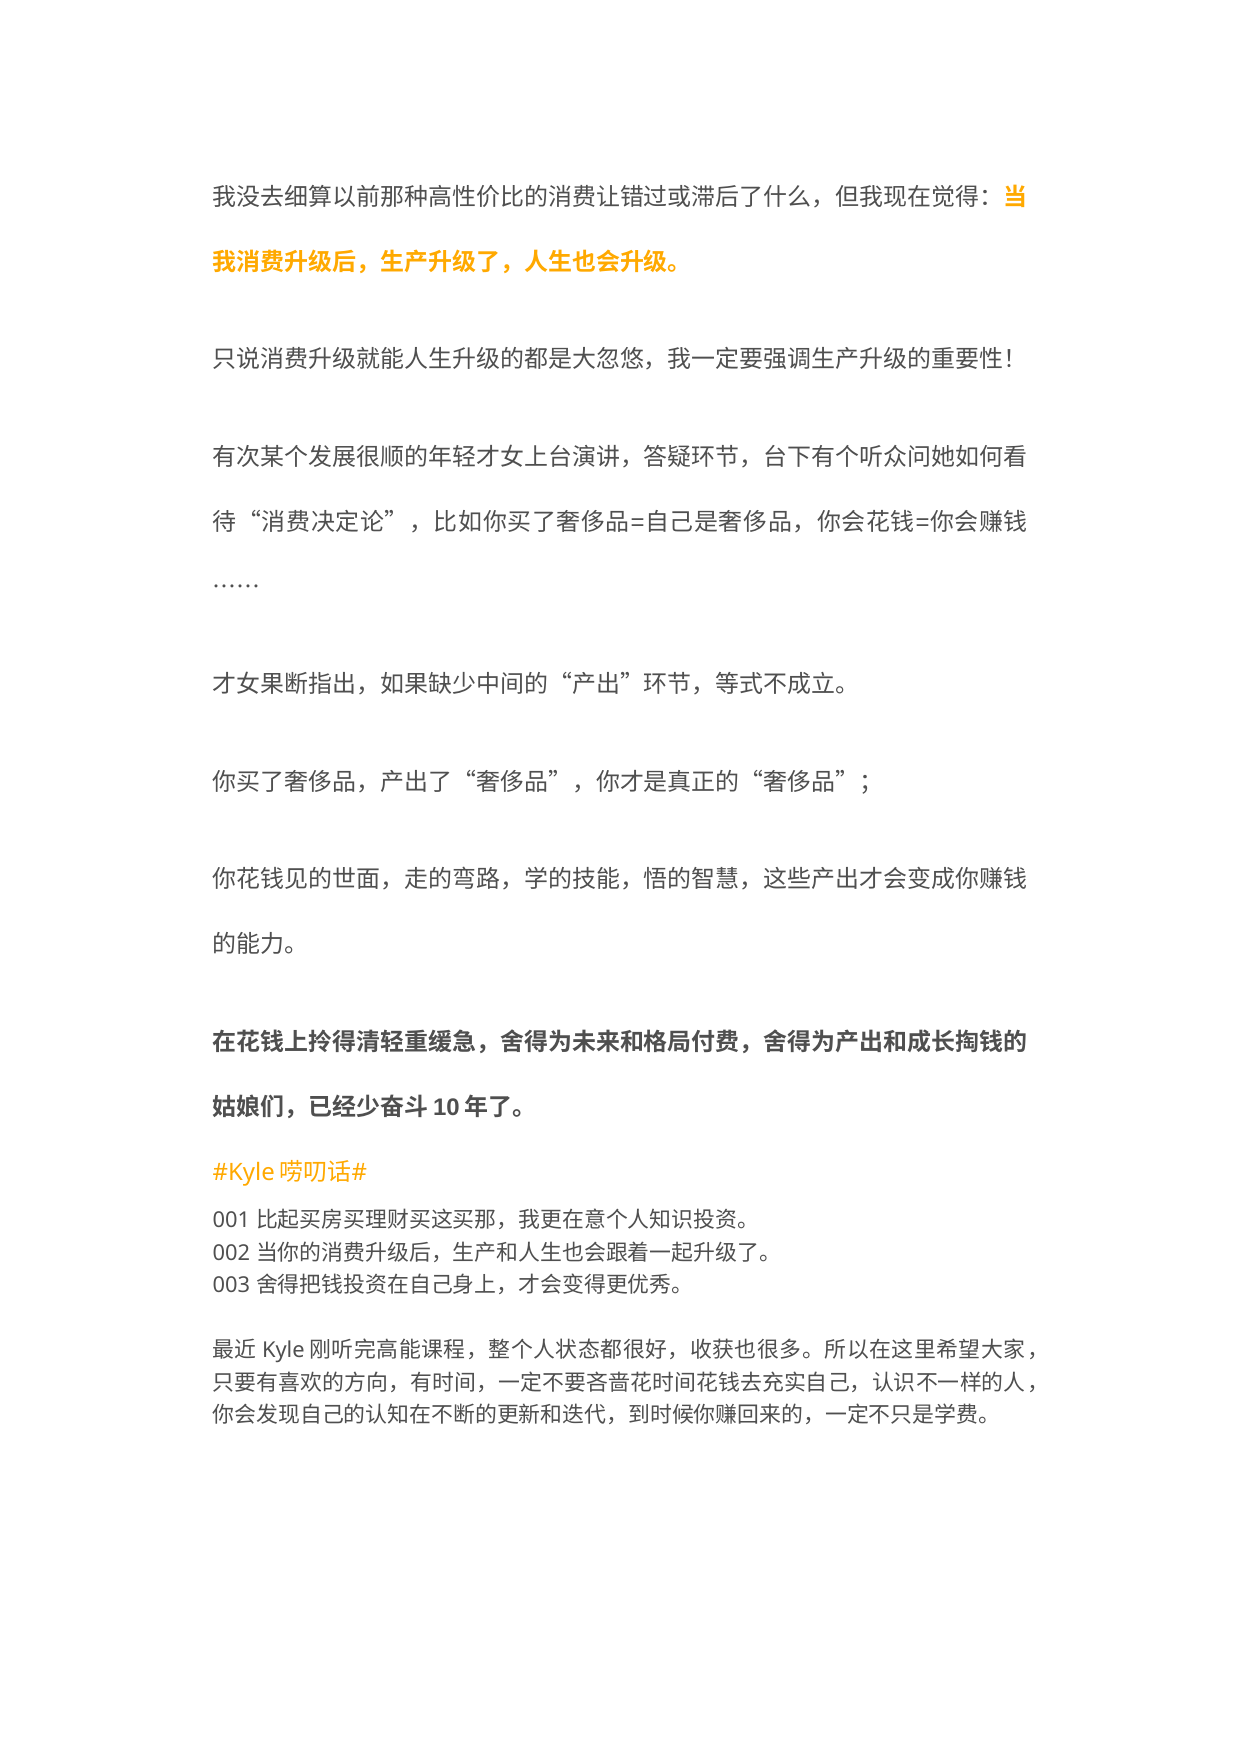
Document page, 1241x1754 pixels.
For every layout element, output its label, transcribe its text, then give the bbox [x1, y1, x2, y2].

text 只说消费升级就能人生升级的都是大忽悠，我一定要强调生产升级的重要性！ [212, 324, 1028, 389]
text 你买了奢侈品，产出了“奢侈品”，你才是真正的“奢侈品”； [212, 747, 1028, 812]
text 最近Kyle刚听完高能课程，整个人状态都很好，收获也很多。所以在这里希望大家，只要有喜欢的方向，有时间，一定不要吝啬花时间花钱去充实自己，认识不一样的人，你会发现自己的认知在不断的更新和迭代，到时候你赚回来的，一定不只是学费。 [212, 1332, 1028, 1429]
text 有次某个发展很顺的年轻才女上台演讲，答疑环节，台下有个听众问她如何看待“消费决定论”，比如你买了奢侈品=自己是奢侈品，你会花钱=你会赚钱…… [212, 422, 1028, 617]
text 我没去细算以前那种高性价比的消费让错过或滞后了什么，但我现在觉得：当我消费升级后，生产升级了，人生也会升级。 [212, 162, 1028, 292]
text 002 当你的消费升级后，生产和人生也会跟着一起升级了。 [212, 1234, 1028, 1267]
text #Kyle唠叨话# [212, 1137, 1028, 1202]
text 001 比起买房买理财买这买那，我更在意个人知识投资。 [212, 1202, 1028, 1234]
text 才女果断指出，如果缺少中间的“产出”环节，等式不成立。 [212, 649, 1028, 714]
text 你花钱见的世面，走的弯路，学的技能，悟的智慧，这些产出才会变成你赚钱的能力。 [212, 844, 1028, 974]
text 003 舍得把钱投资在自己身上，才会变得更优秀。 [212, 1267, 1028, 1299]
text 在花钱上拎得清轻重缓急，舍得为未来和格局付费，舍得为产出和成长掏钱的姑娘们，已经少奋斗10年了。 [212, 1007, 1028, 1137]
